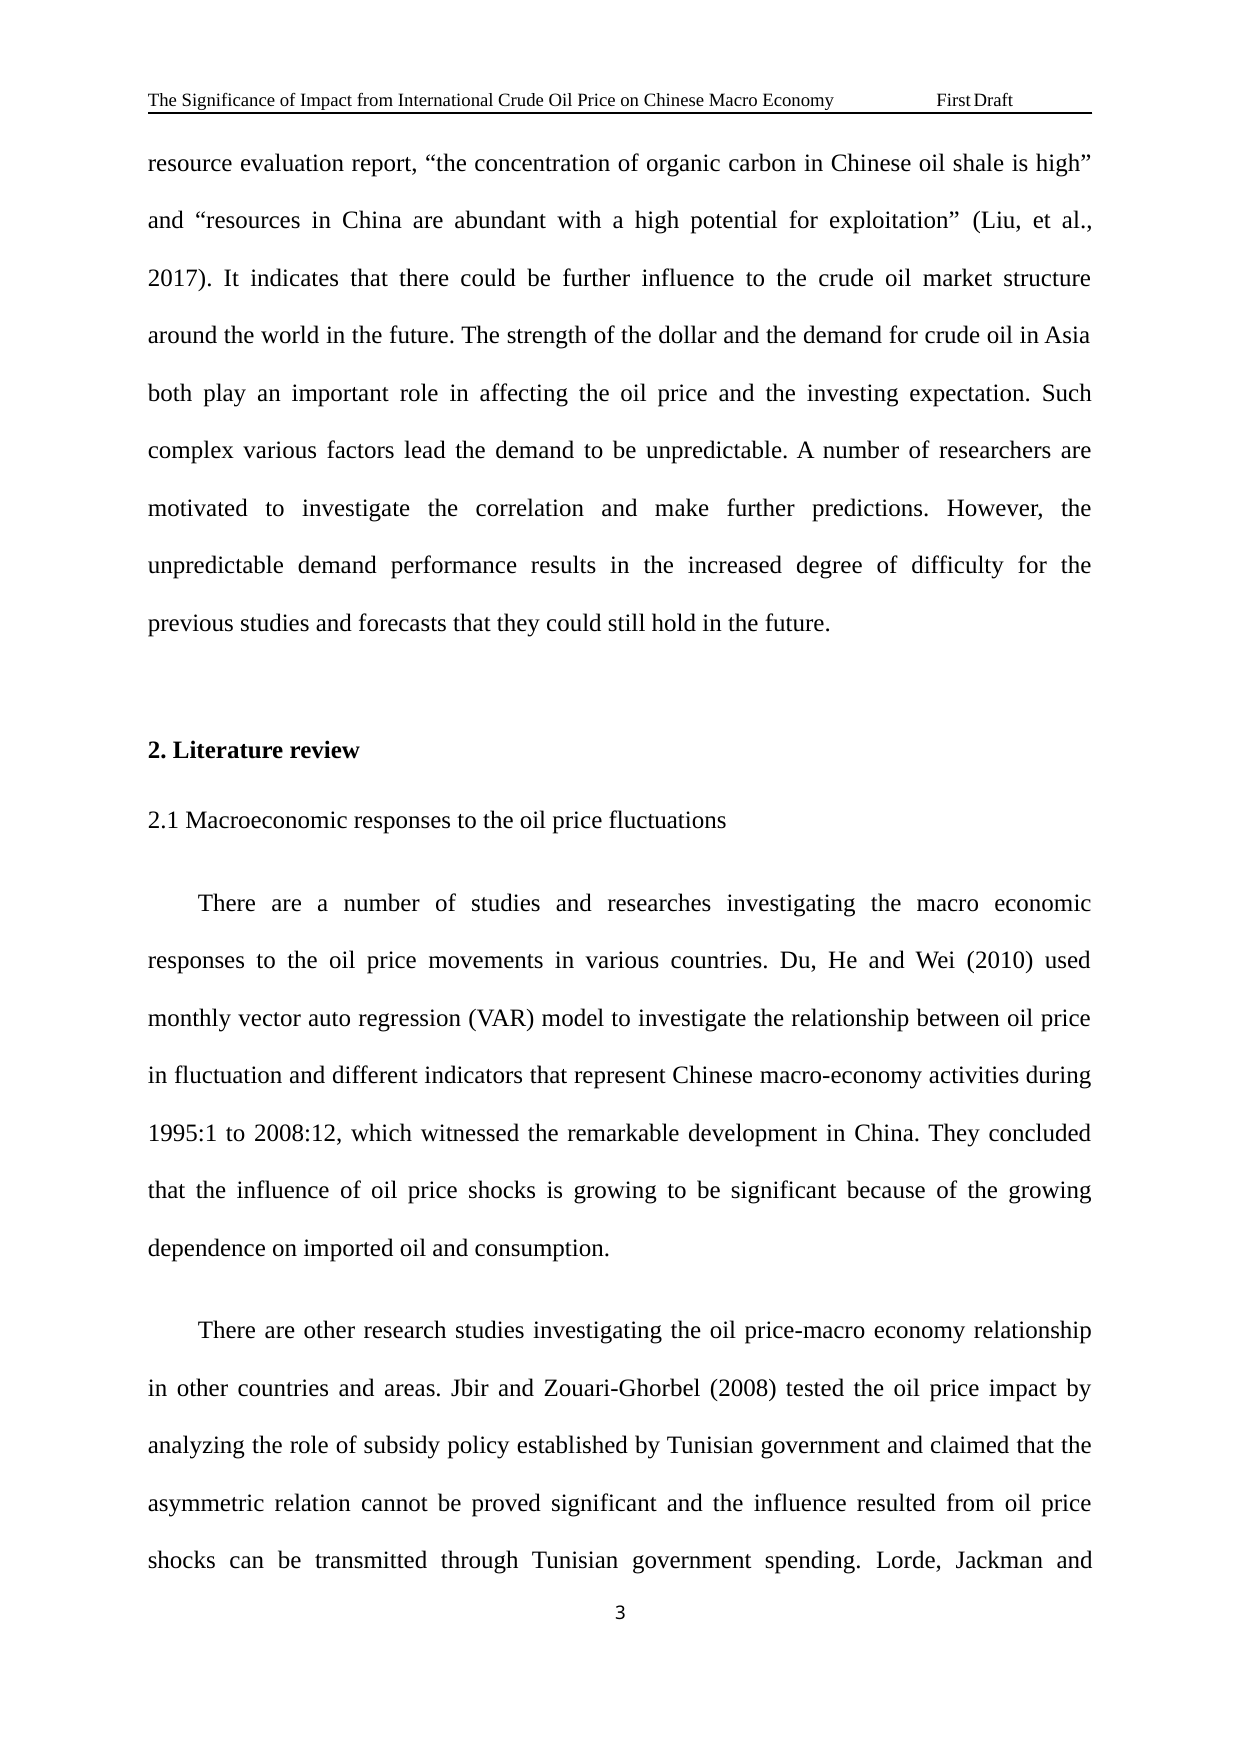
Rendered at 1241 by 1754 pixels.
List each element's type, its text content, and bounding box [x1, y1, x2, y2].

subtitle 2. Literature review [148, 735, 1092, 764]
text There are a number of studies and researches investigating the macro economic responses to the oil price movements in various countries. Du, He and Wei (2010) used monthly vector auto regression (VAR) model to investigate the relationship between oil price in fluctuation and different indicators that represent Chinese macro-economy activities during 1995:1 to 2008:12, which witnessed the remarkable development in China. They concluded that the influence of oil price shocks is growing to be significant because of the growing dependence on imported oil and consumption. [148, 888, 1092, 1261]
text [148, 1315, 1092, 1574]
text 2.1 Macroeconomic responses to the oil price fluctuations [148, 805, 1092, 834]
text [148, 148, 1092, 636]
